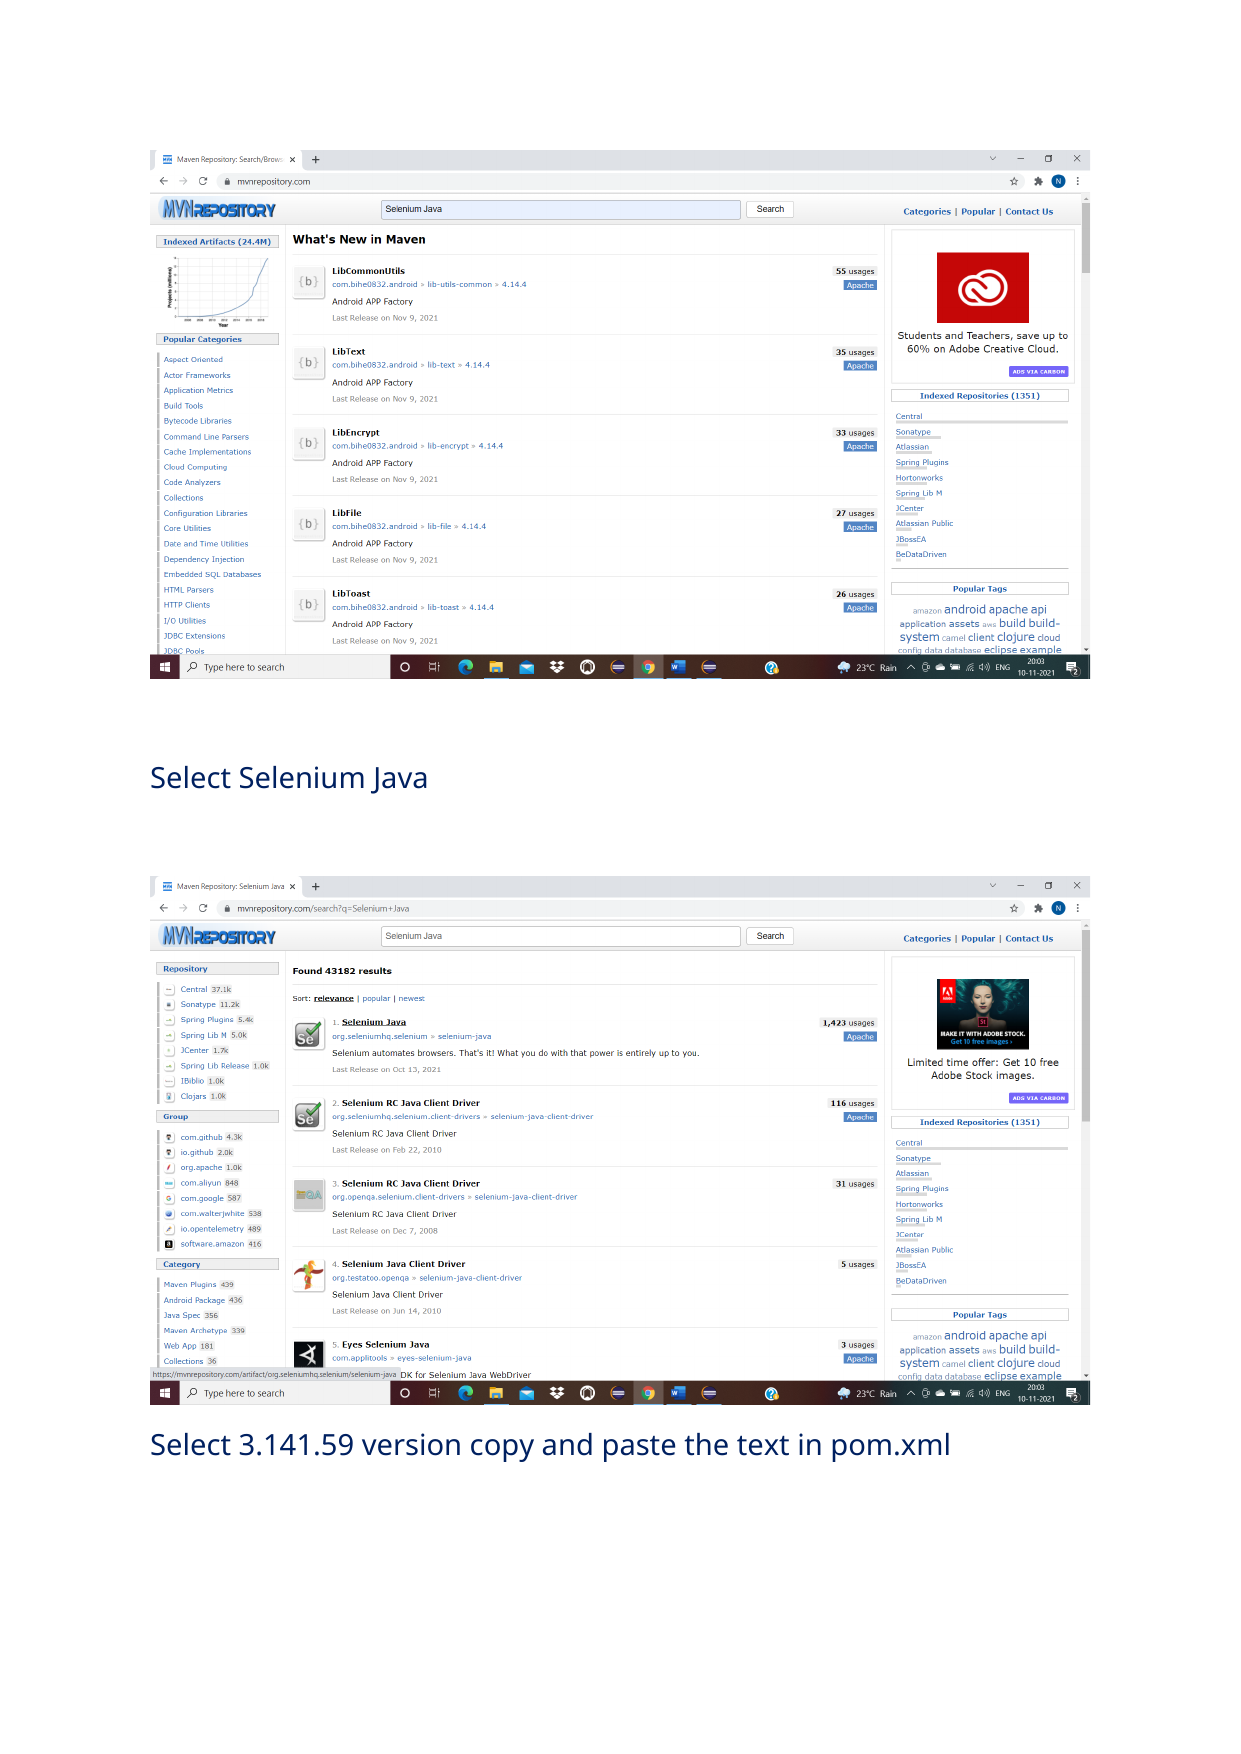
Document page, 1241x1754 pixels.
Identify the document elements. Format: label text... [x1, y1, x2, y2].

text Select Selenium Java [150, 757, 1090, 797]
picture [150, 150, 1091, 679]
text Select 3.141.59 version copy and paste the text in pom.xml [150, 1424, 1090, 1463]
picture [150, 876, 1091, 1405]
